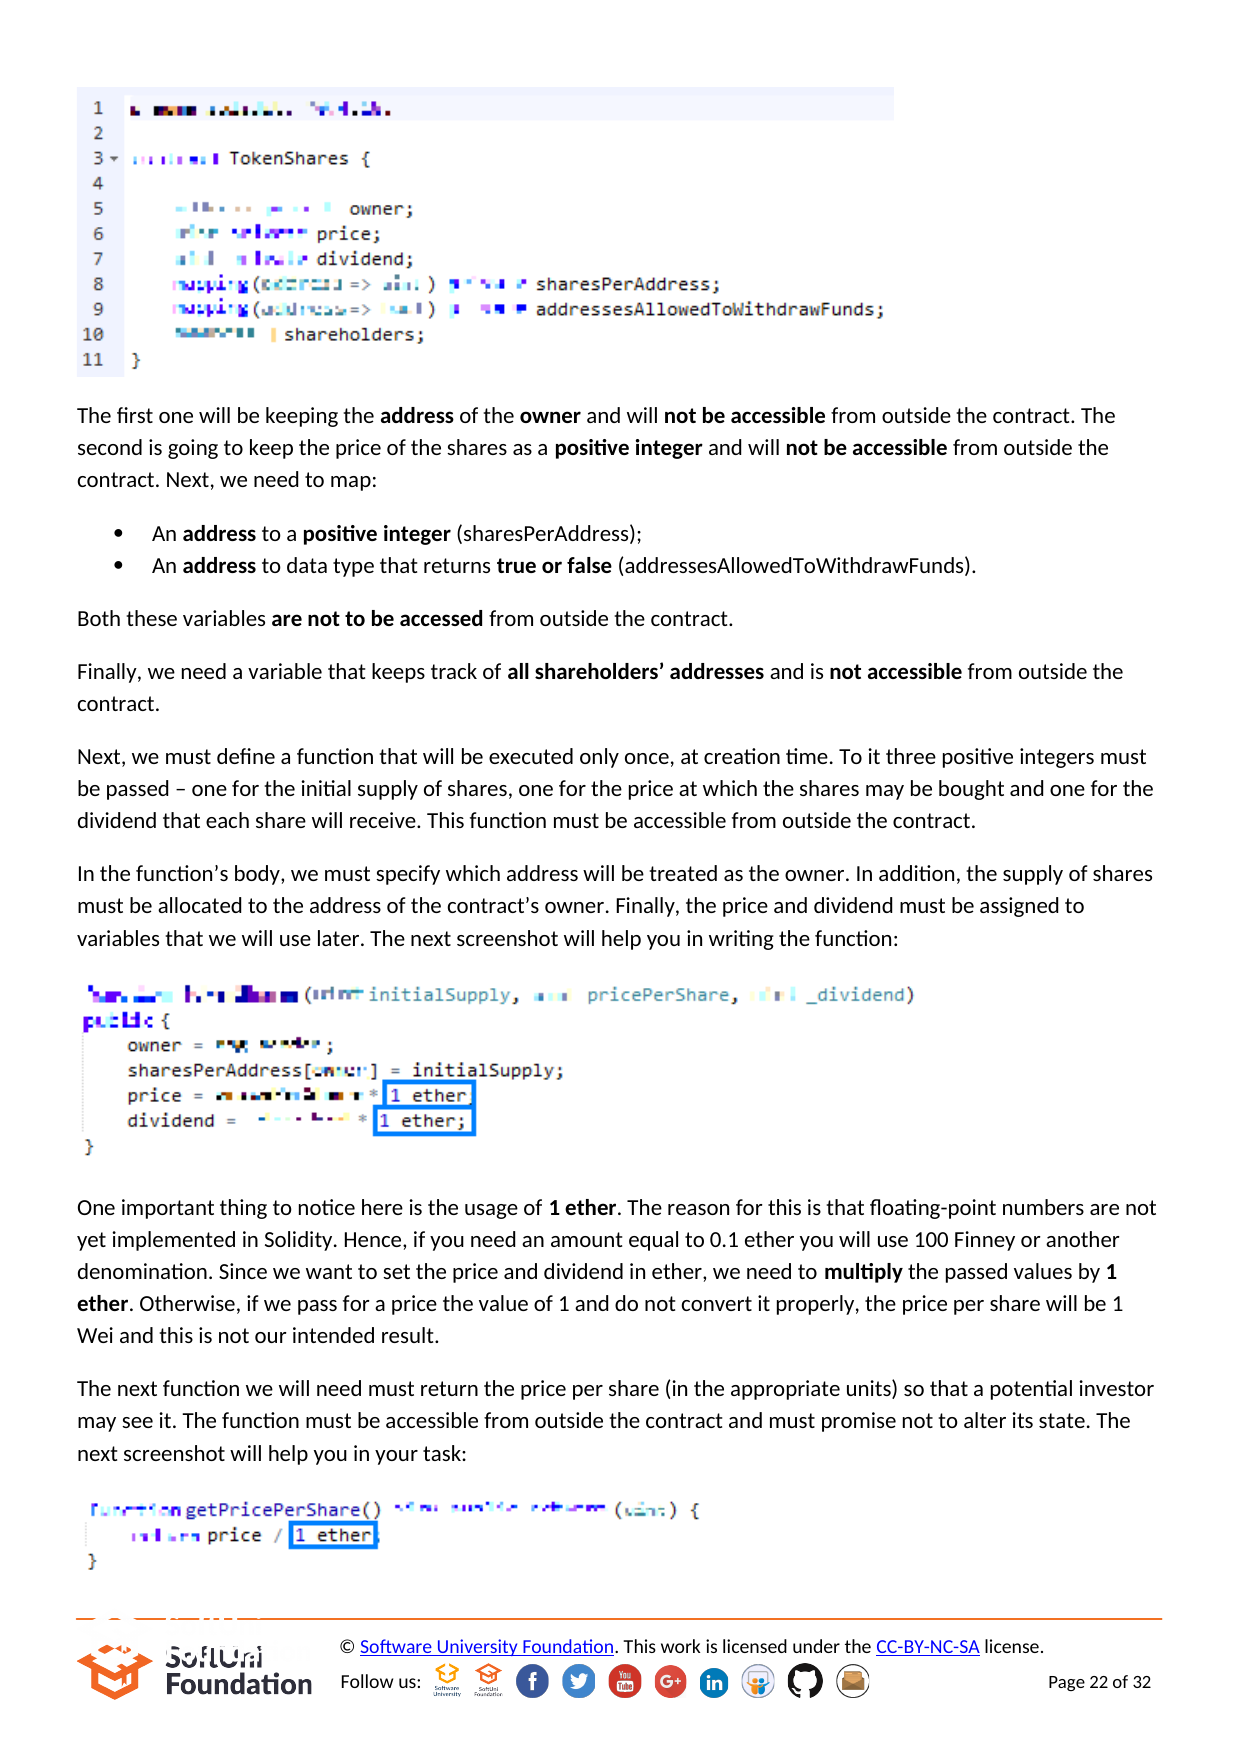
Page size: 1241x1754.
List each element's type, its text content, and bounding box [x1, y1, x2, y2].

picture [76, 87, 894, 377]
text The first one will be keeping the address of the owner and will not be accessible from outside the contract. The second is going to keep the price of the shares as a positive integer and will not be accessible from outside the contract. Next, we need to map: [77, 401, 1163, 494]
text The next function we will need must return the price per share (in the appropriate units) so that a potential investor may see it. The function must be accessible from outside the contract and must promise not to alter its state. The next screenshot will help you in your task: [77, 1374, 1163, 1467]
text One important thing to notice here is the usage of 1 ether. The reason for this is that floating-point numbers are not yet implemented in Solidity. Hence, if you need an amount equal to 0.1 ether you will use 100 Finney or another denomination. Since we want to set the price and dividend in ether, we need to multiply the passed values by 1 ether. Otherwise, if we pass for a price the value of 1 and do not convert it properly, the price per share will be 1 Wei and this is not our intended result. [77, 1193, 1163, 1349]
text Finally, we need a variable that keeps track of all shareholders’ addresses and is not accessible from outside the contract. [77, 657, 1163, 717]
picture [787, 1663, 823, 1698]
text In the function’s body, we must specify which address will be treated as the owner. In addition, the supply of shares must be allocated to the address of the contract’s owner. Finally, the price and dividend must be assigned to variables that we will use later. The next screenshot will help you in writing the function: [77, 859, 1163, 952]
picture [700, 1691, 708, 1698]
picture [654, 1665, 687, 1698]
picture [474, 1663, 503, 1698]
picture [608, 1664, 642, 1698]
picture [76, 1491, 707, 1581]
picture [713, 1680, 722, 1689]
picture [720, 1668, 729, 1677]
picture [76, 1608, 312, 1700]
picture [836, 1664, 870, 1698]
picture [76, 976, 916, 1168]
picture [516, 1664, 549, 1698]
picture [741, 1664, 775, 1698]
text Both these variables are not to be accessed from outside the contract. [77, 604, 1163, 632]
text Next, we must define a function that will be executed only once, at creation time. To it three positive integers must be passed – one for the initial supply of shares, one for the price at which the shares may be bought and one for the dividend that each share will receive. This function must be accessible from outside the contract. [77, 742, 1163, 834]
list An address to a positive integer (sharesPerAddress); [114, 519, 1163, 547]
picture [562, 1664, 595, 1698]
picture [720, 1689, 729, 1698]
list An address to data type that returns true or false (addressesAllowedToWithdrawFunds). [114, 551, 1163, 579]
picture [433, 1663, 461, 1698]
picture [700, 1668, 708, 1675]
